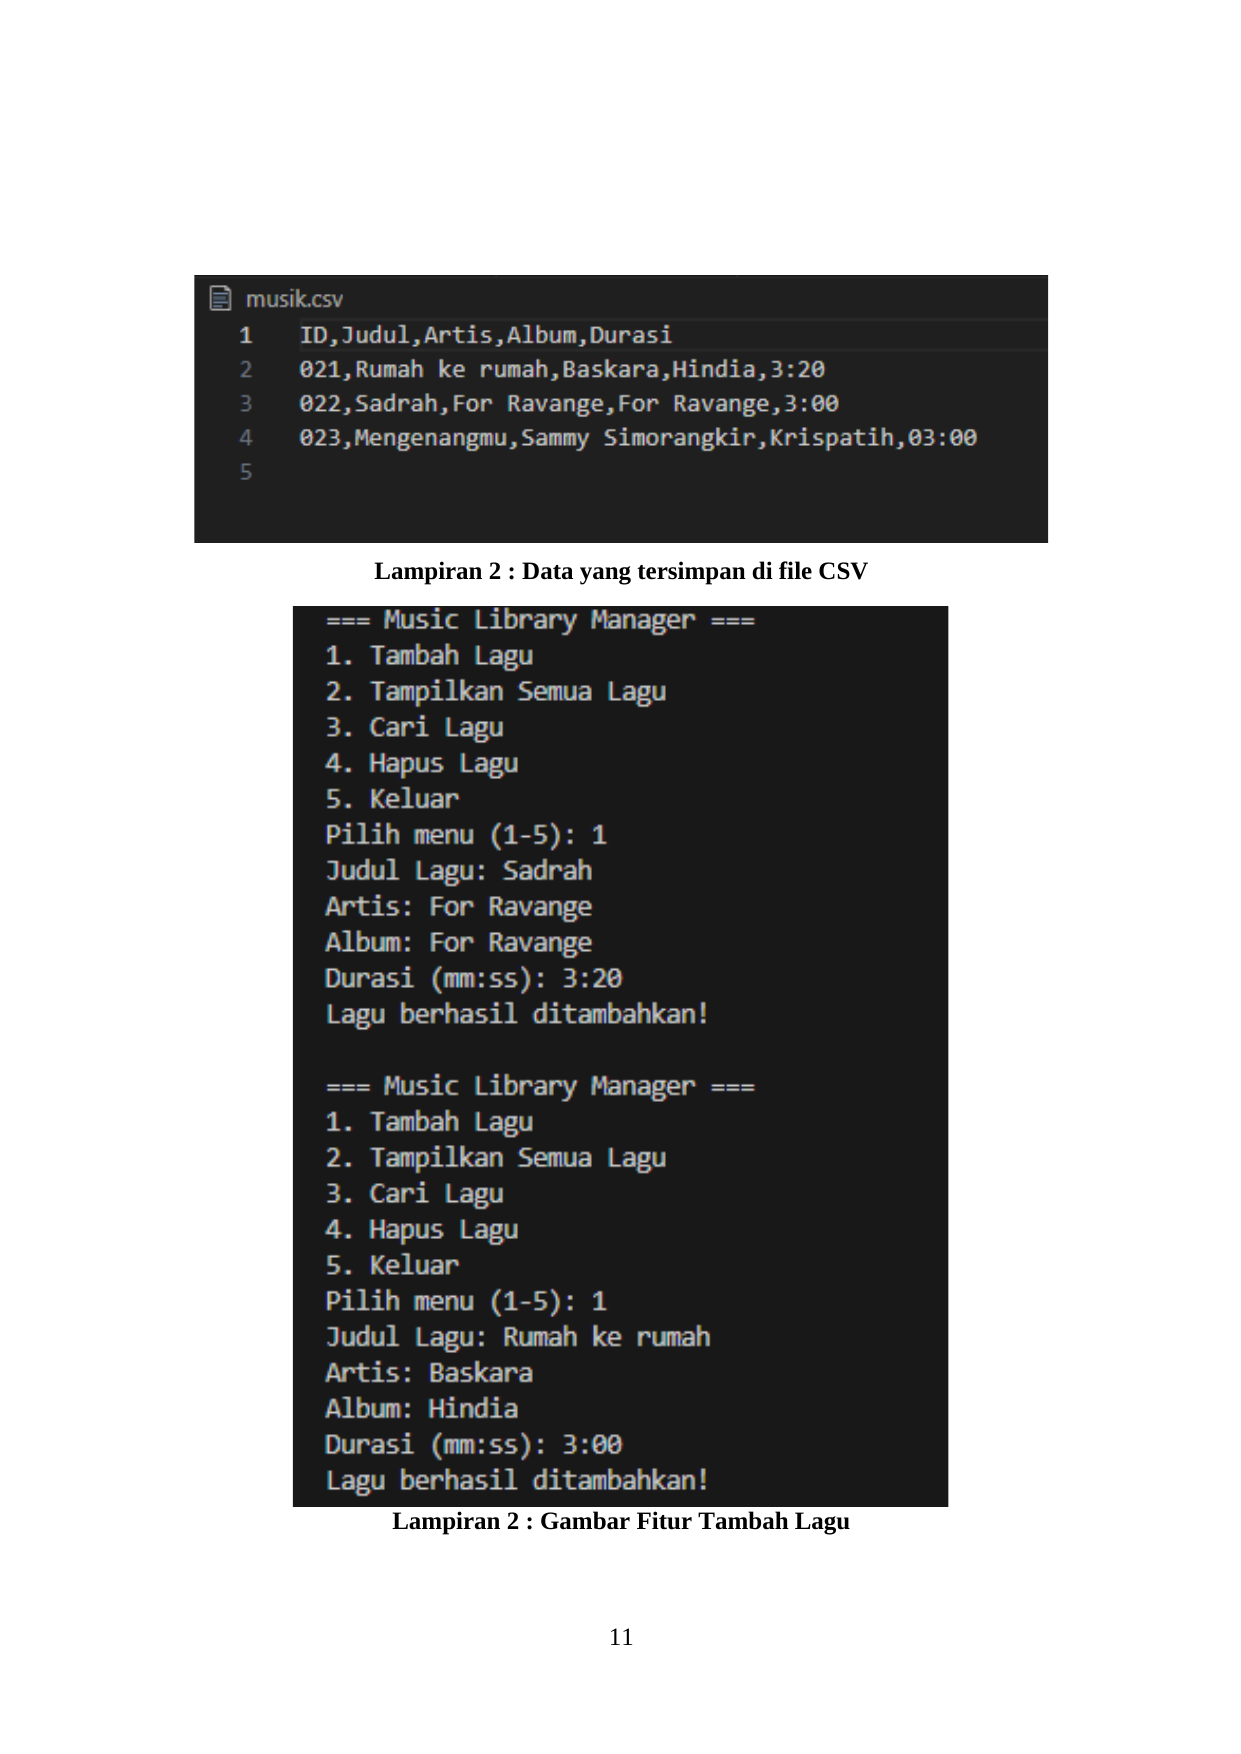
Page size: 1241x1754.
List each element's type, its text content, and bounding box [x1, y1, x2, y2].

picture [292, 606, 949, 1507]
text Lampiran 2 : Gambar Fitur Tambah Lagu [150, 1506, 1092, 1534]
text Lampiran 2 : Data yang tersimpan di file CSV [150, 556, 1092, 585]
picture [194, 275, 1049, 543]
